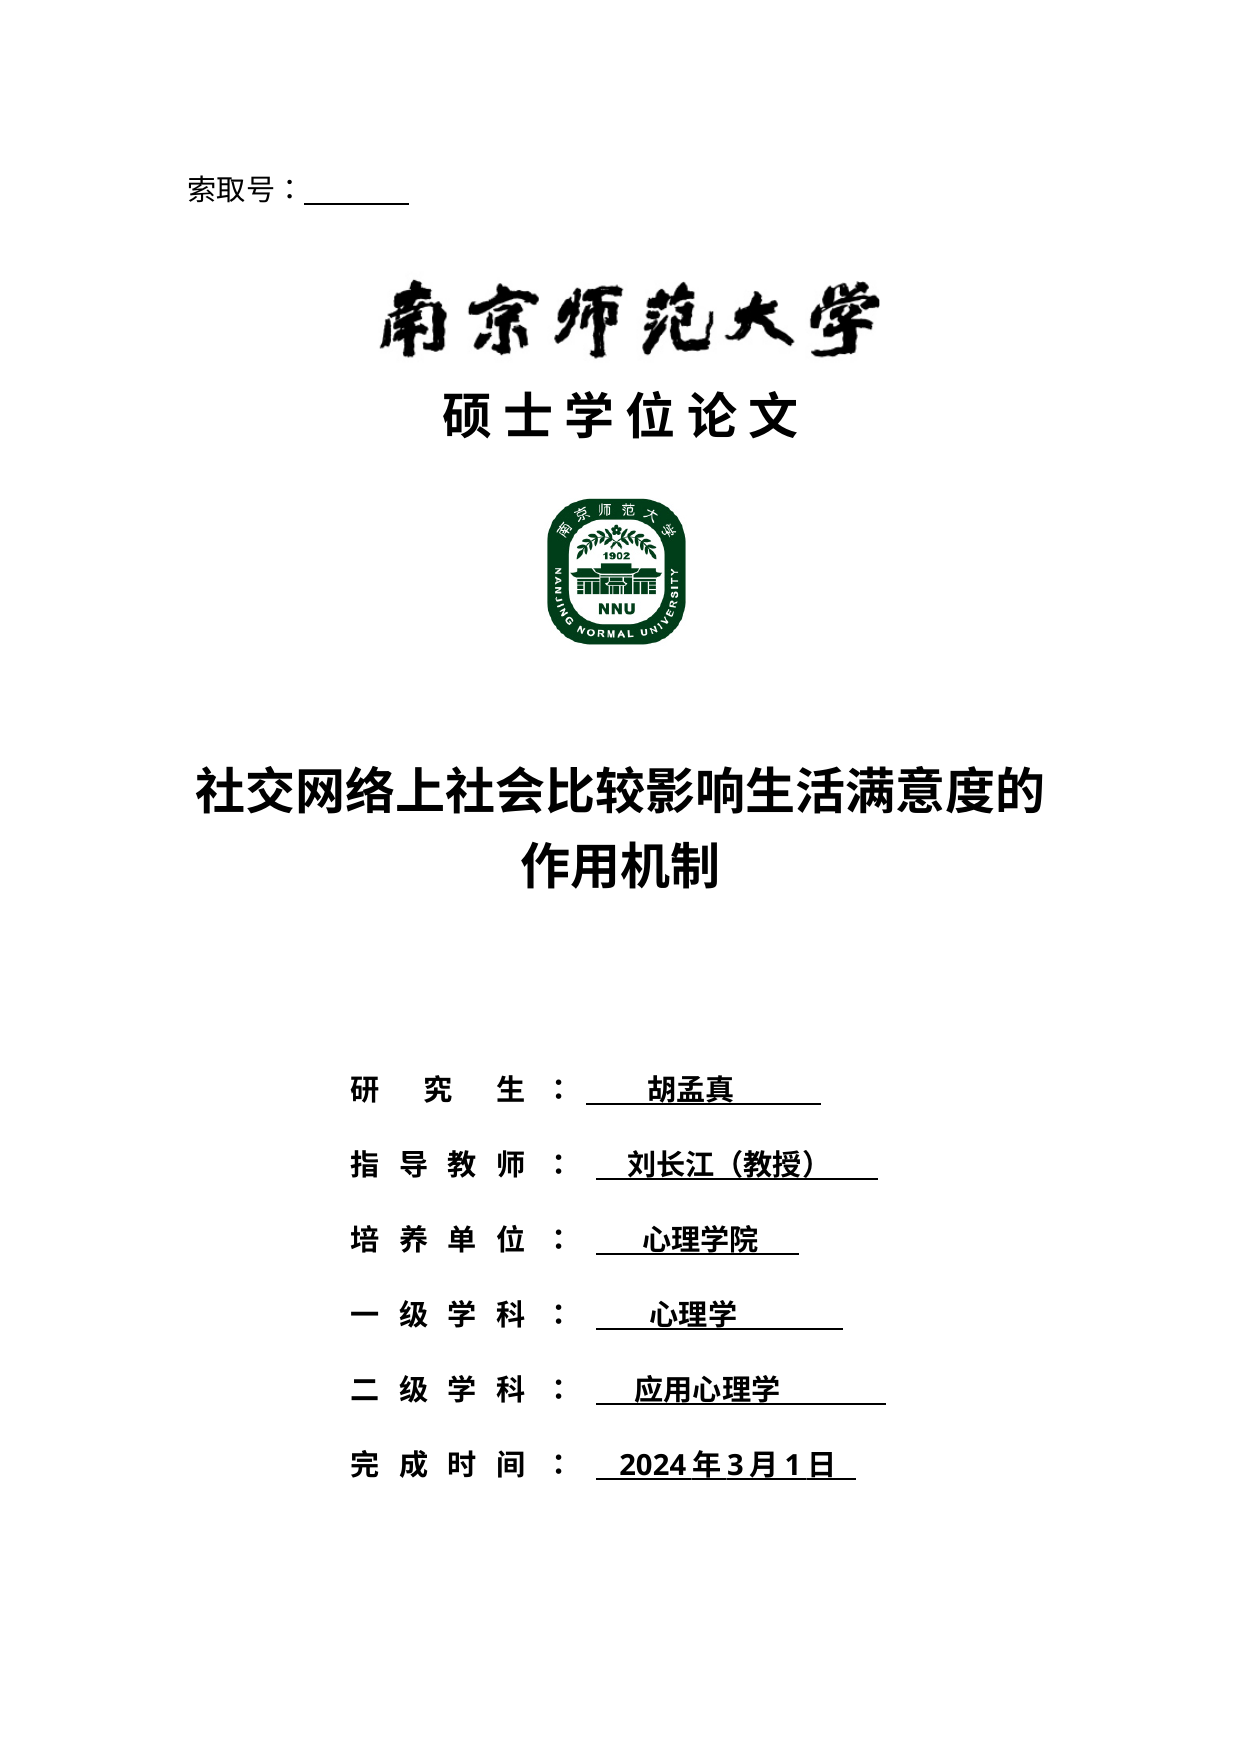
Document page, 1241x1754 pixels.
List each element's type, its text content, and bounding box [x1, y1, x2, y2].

table_cell 培养单位： [339, 1200, 585, 1275]
picture [361, 262, 880, 371]
text 索取号： [187, 150, 1053, 225]
table_header 胡孟真 [585, 1050, 901, 1125]
table_cell 心理学 [585, 1275, 901, 1350]
text 硕 士 学 位 论 文 [188, 375, 1053, 450]
table_header 研 究 生： [339, 1050, 585, 1125]
table_cell 应用心理学 [585, 1350, 901, 1425]
table_cell 一级学科： [339, 1275, 585, 1350]
table_cell 2024年3月1日 [585, 1425, 901, 1500]
table_cell 完成时间： [339, 1425, 585, 1500]
table_cell 指导教师： [339, 1125, 585, 1200]
table_cell 二级学科： [339, 1350, 585, 1425]
text 社交网络上社会比较影响生活满意度的作用机制 [187, 750, 1053, 900]
table_cell 刘长江（教授） [585, 1125, 901, 1200]
picture [543, 498, 713, 647]
table_cell 心理学院 [585, 1200, 901, 1275]
